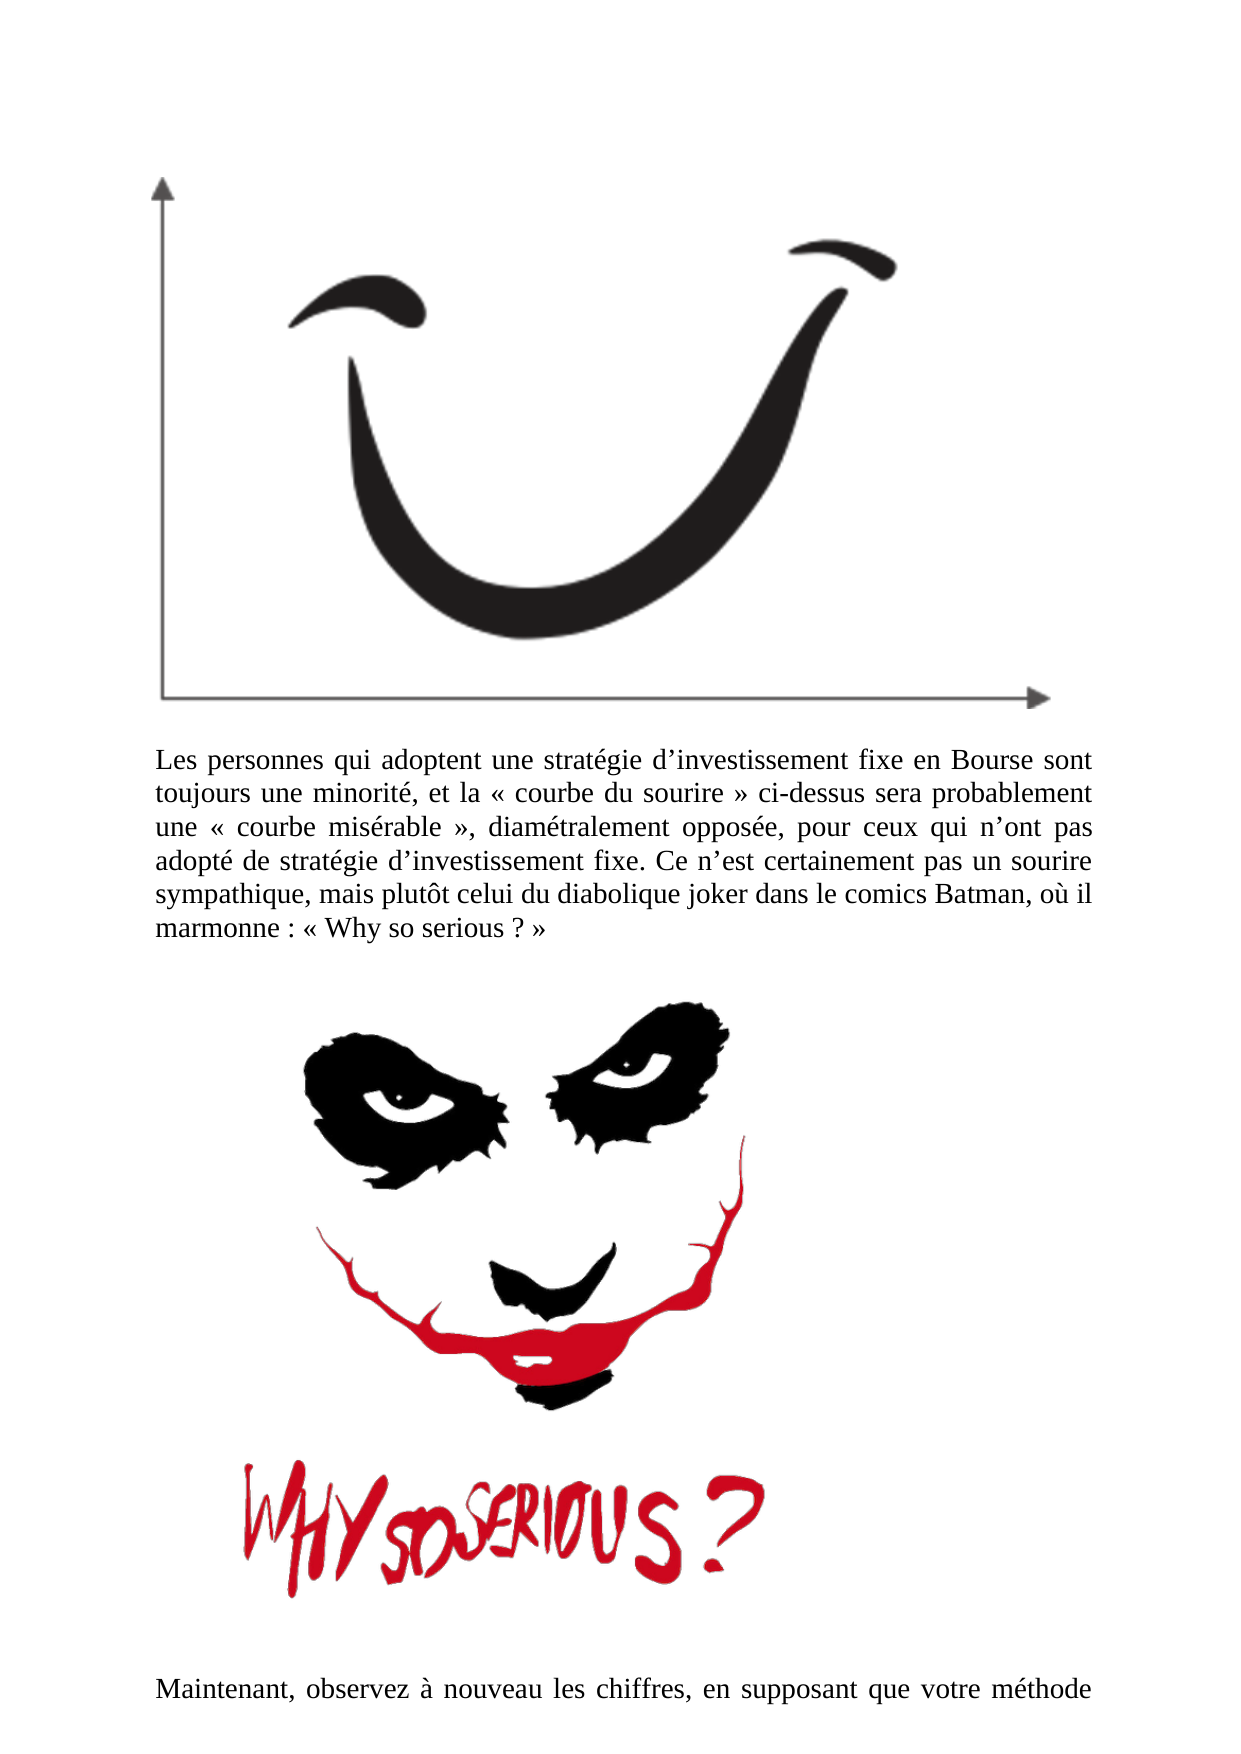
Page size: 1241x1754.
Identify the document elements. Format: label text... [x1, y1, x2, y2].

text Les personnes qui adoptent une stratégie d’investissement fixe en Bourse sont toujours une minorité, et la « courbe du sourire » ci-dessus sera probablement une « courbe misérable », diamétralement opposée, pour ceux qui n’ont pas adopté de stratégie d’investissement fixe. Ce n’est certainement pas un sourire sympathique, mais plutôt celui du diabolique joker dans le comics Batman, où il marmonne : « Why so serious ? » [155, 742, 1093, 943]
picture [165, 961, 844, 1638]
picture [151, 177, 1051, 709]
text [155, 1671, 1093, 1705]
